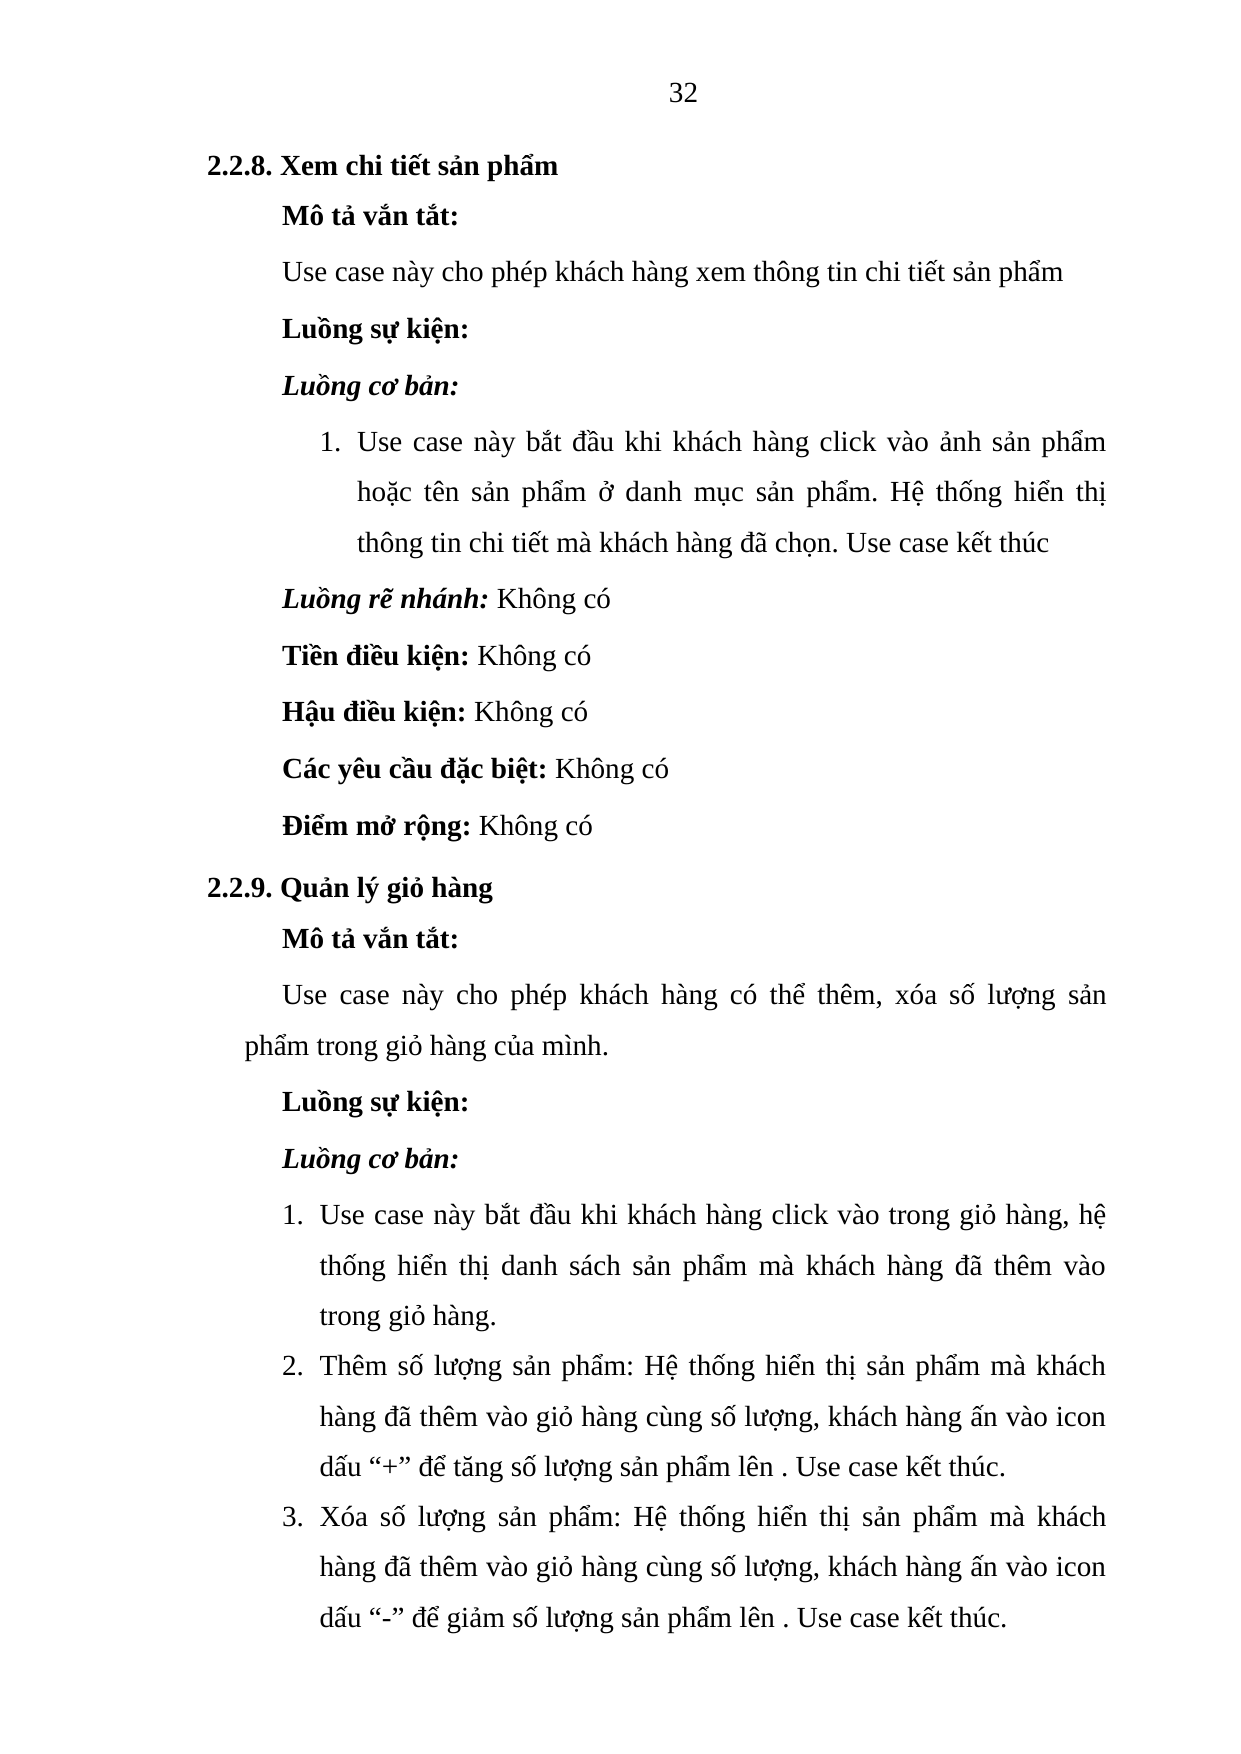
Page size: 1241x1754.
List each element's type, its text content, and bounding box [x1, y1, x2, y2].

subtitle 2.2.9. Quản lý giỏ hàng [207, 871, 1107, 904]
text Luồng rẽ nhánh: Không có [282, 581, 1107, 615]
text Mô tả vắn tắt: [282, 921, 1107, 954]
text Use case này cho phép khách hàng xem thông tin chi tiết sản phẩm [282, 254, 1107, 288]
subtitle 2.2.8. Xem chi tiết sản phẩm [207, 148, 1107, 181]
text Mô tả vắn tắt: [282, 198, 1107, 232]
list Use case này bắt đầu khi khách hàng click vào trong giỏ hàng, hệ thống hiển thị danh sách sản phẩm mà khách hàng đã thêm vào trong giỏ hàng. [282, 1197, 1107, 1332]
text Tiền điều kiện: Không có [282, 638, 1107, 672]
text Luồng cơ bản: [282, 368, 1107, 401]
text Luồng sự kiện: [282, 311, 1107, 345]
text Các yêu cầu đặc biệt: Không có [282, 751, 1107, 785]
list Thêm số lượng sản phẩm: Hệ thống hiển thị sản phẩm mà khách hàng đã thêm vào giỏ hàng cùng số lượng, khách hàng ấn vào icon dấu “+” để tăng số lượng sản phẩm lên . Use case kết thúc. [282, 1348, 1107, 1482]
list Xóa số lượng sản phẩm: Hệ thống hiển thị sản phẩm mà khách hàng đã thêm vào giỏ hàng cùng số lượng, khách hàng ấn vào icon dấu “-” để giảm số lượng sản phẩm lên . Use case kết thúc. [282, 1499, 1107, 1633]
text Luồng sự kiện: [282, 1084, 1107, 1118]
list Use case này bắt đầu khi khách hàng click vào ảnh sản phẩm hoặc tên sản phẩm ở danh mục sản phẩm. Hệ thống hiển thị thông tin chi tiết mà khách hàng đã chọn. Use case kết thúc [319, 424, 1107, 558]
text Use case này cho phép khách hàng có thể thêm, xóa số lượng sản phẩm trong giỏ hàng của mình. [244, 977, 1107, 1061]
text Luồng cơ bản: [282, 1141, 1107, 1174]
text Hậu điều kiện: Không có [282, 694, 1107, 728]
text Điểm mở rộng: Không có [282, 808, 1107, 841]
